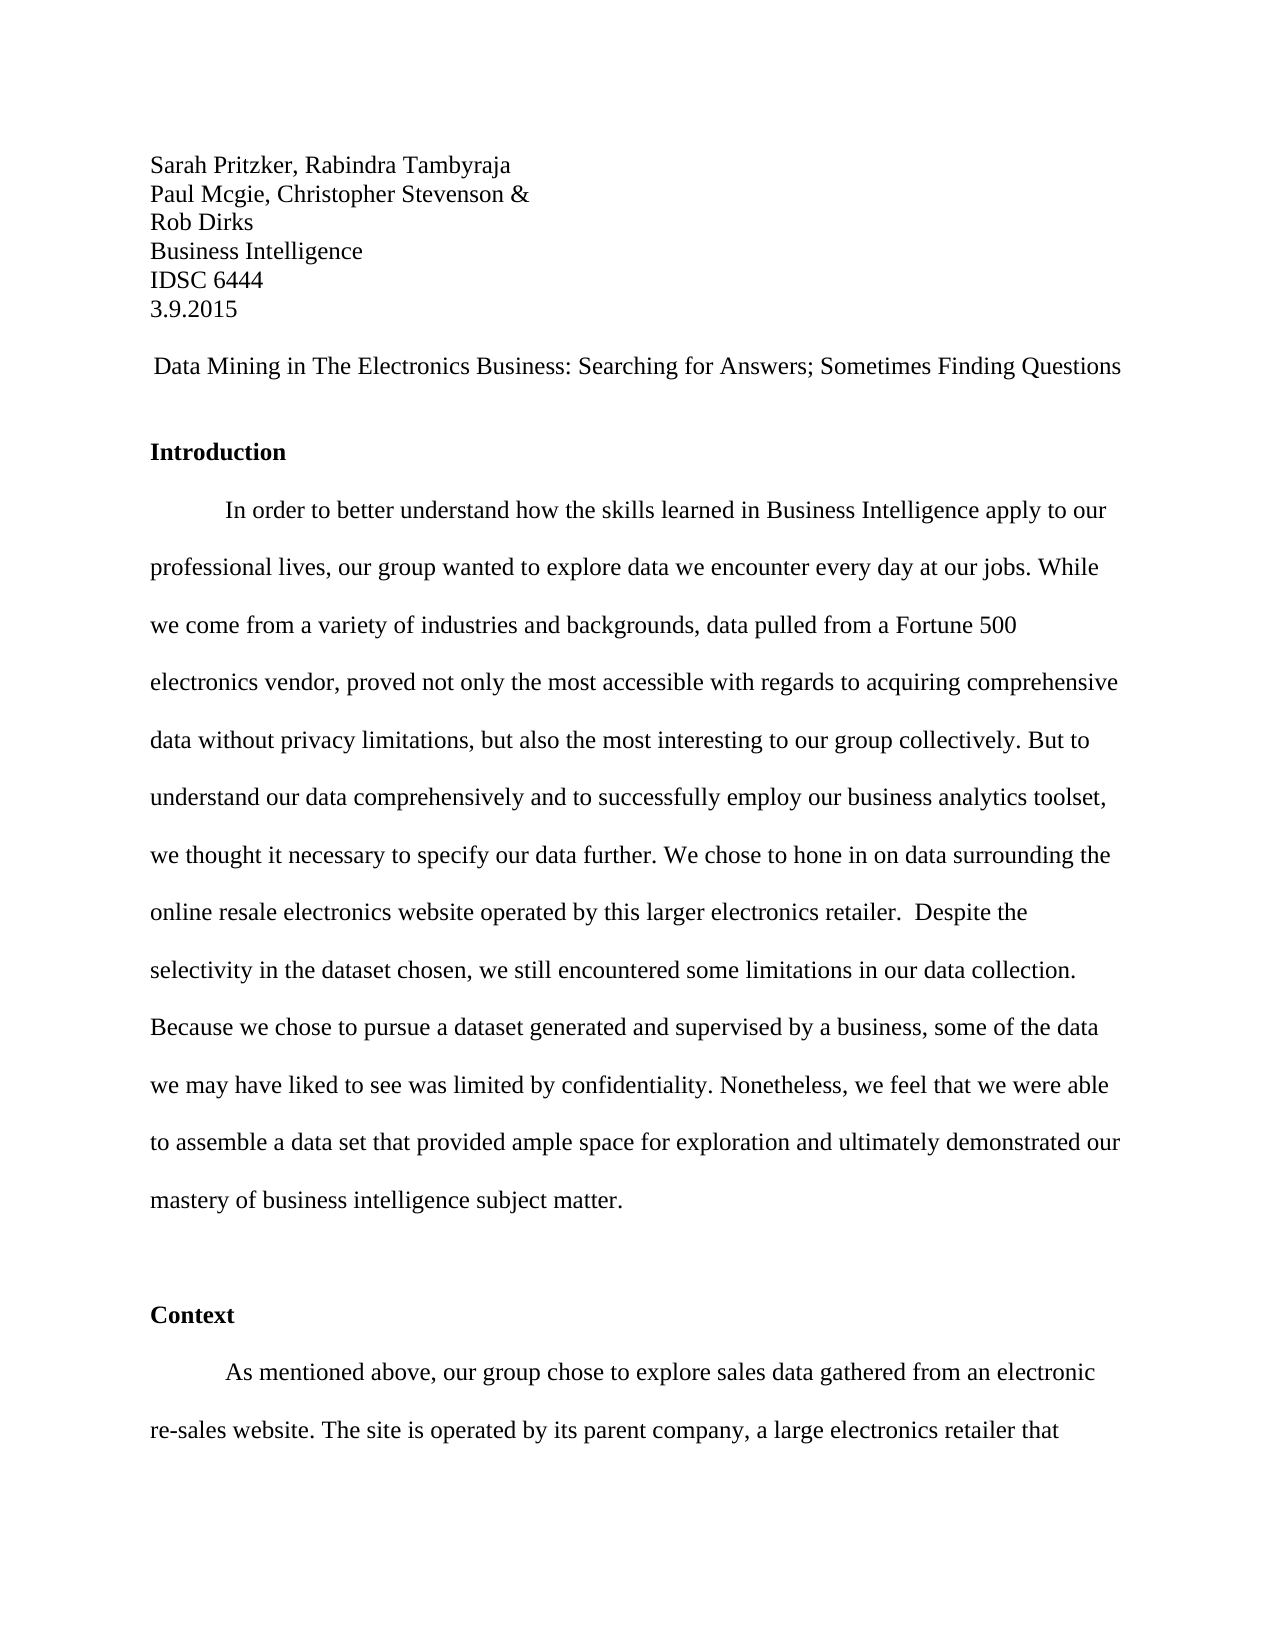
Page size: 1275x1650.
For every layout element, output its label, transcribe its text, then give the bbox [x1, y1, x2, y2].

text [150, 1357, 1125, 1444]
text Sarah Pritzker, Rabindra Tambyraja [150, 150, 1125, 179]
text In order to better understand how the skills learned in Business Intelligence apply to our professional lives, our group wanted to explore data we encounter every day at our jobs. While we come from a variety of industries and backgrounds, data pulled from a Fortune 500 electronics vendor, proved not only the most accessible with regards to acquiring comprehensive data without privacy limitations, but also the most interesting to our group collectively. But to understand our data comprehensively and to successfully employ our business analytics toolset, we thought it necessary to specify our data further. We chose to hone in on data surrounding the online resale electronics website operated by this larger electronics retailer. Despite the selectivity in the dataset chosen, we still encountered some limitations in our data collection. Because we chose to pursue a dataset generated and supervised by a business, some of the data we may have liked to see was limited by confidentiality. Nonetheless, we feel that we were able to assemble a data set that provided ample space for exploration and ultimately demonstrated our mastery of business intelligence subject matter. [150, 495, 1125, 1214]
text 3.9.2015 [150, 294, 1125, 322]
text Rob Dirks [150, 207, 1125, 236]
text Paul Mcgie, Christopher Stevenson & [150, 179, 1125, 207]
text Data Mining in The Electronics Business: Searching for Answers; Sometimes Finding Questions [150, 351, 1125, 380]
text IDSC 6444 [150, 265, 1125, 294]
text Business Intelligence [150, 236, 1125, 265]
text Introduction [150, 437, 1125, 466]
text Context [150, 1300, 1125, 1329]
